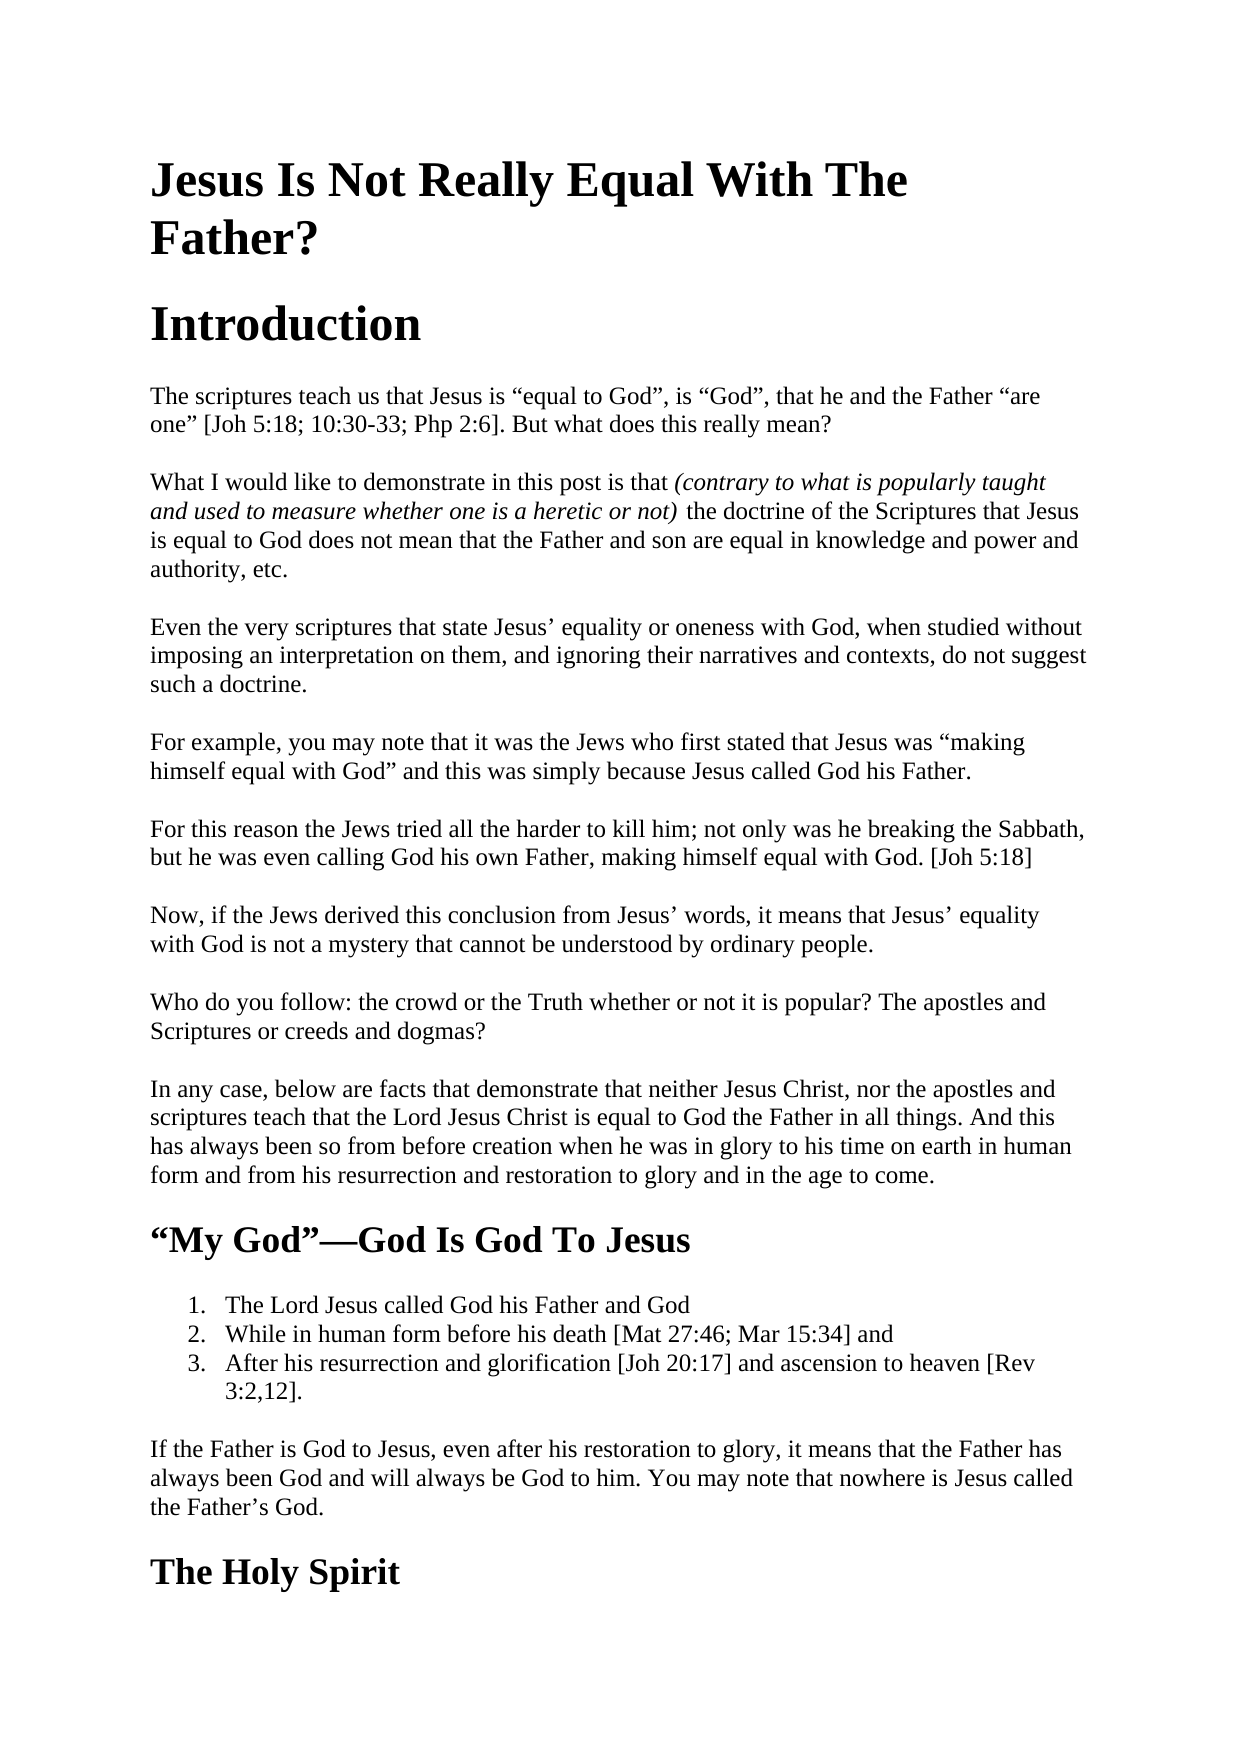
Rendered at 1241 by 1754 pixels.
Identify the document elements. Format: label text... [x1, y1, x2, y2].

text Who do you follow: the crowd or the Truth whether or not it is popular? The apostles and Scriptures or creeds and dogmas? [150, 987, 1090, 1044]
text Now, if the Jews derived this conclusion from Jesus’ words, it means that Jesus’ equality with God is not a mystery that cannot be understood by ordinary people. [150, 900, 1090, 958]
text In any case, below are facts that demonstrate that neither Jesus Christ, nor the apostles and scriptures teach that the Lord Jesus Christ is equal to God the Father in all things. And this has always been so from before creation when he was in glory to his time on earth in human form and from his resurrection and restoration to glory and in the age to come. [150, 1074, 1090, 1189]
list While in human form before his death [Mat 27:46; Mar 15:34] and [187, 1319, 1090, 1348]
text Even the very scriptures that state Jesus’ equality or oneness with God, when studied without imposing an interpretation on them, and ignoring their narratives and contexts, do not suggest such a doctrine. [150, 612, 1090, 698]
text For example, you may note that it was the Jews who first stated that Jesus was “making himself equal with God” and this was simply because Jesus called God his Father. [150, 727, 1090, 784]
text “My God”—God Is God To Jesus [150, 1218, 1090, 1261]
text If the Father is God to Jesus, even after his restoration to glory, it means that the Father has always been God and will always be God to him. You may note that nowhere is Jesus called the Father’s God. [150, 1434, 1090, 1521]
text What I would like to demonstrate in this post is that (contrary to what is popularly taught and used to measure whether one is a heretic or not) the doctrine of the Scriptures that Jesus is equal to God does not mean that the Father and son are equal in knowledge and power and authority, etc. [150, 467, 1090, 582]
list The Lord Jesus called God his Father and God [187, 1290, 1090, 1319]
text For this reason the Jews tried all the harder to kill him; not only was he breaking the Sabbath, but he was even calling God his own Father, making himself equal with God. [Joh 5:18] [150, 814, 1090, 871]
text The scriptures teach us that Jesus is “equal to God”, is “God”, that he and the Father “are one” [Joh 5:18; 10:30-33; Php 2:6]. But what does this really mean? [150, 381, 1090, 438]
list After his resurrection and glorification [Joh 20:17] and ascension to heaven [Rev 3:2,12]. [187, 1348, 1090, 1405]
text Introduction [150, 294, 1090, 352]
text The Holy Spirit [150, 1550, 1090, 1593]
text Jesus Is Not Really Equal With The Father? [150, 150, 1090, 265]
